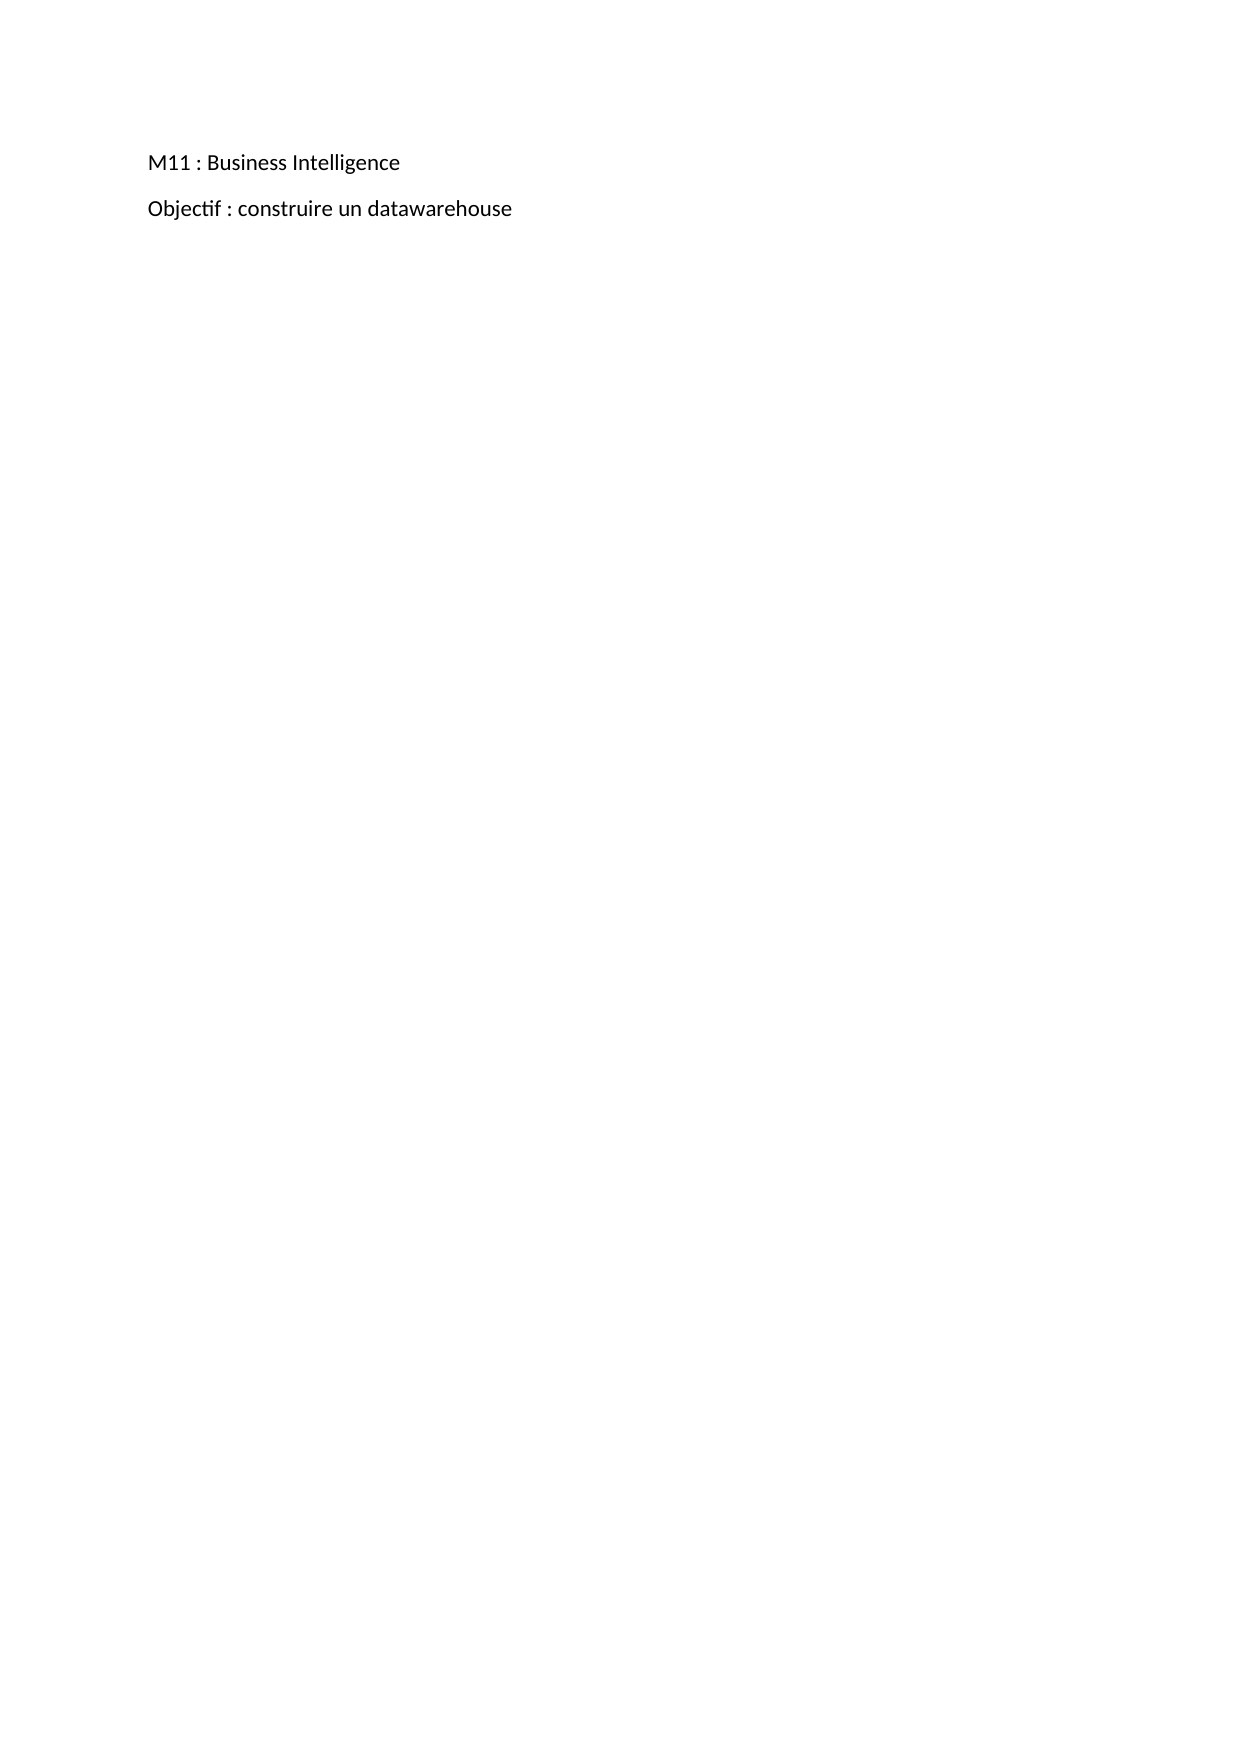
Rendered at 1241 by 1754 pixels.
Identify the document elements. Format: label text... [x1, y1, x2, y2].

text Objectif : construire un datawarehouse [148, 194, 1093, 222]
text M11 : Business Intelligence [148, 148, 1093, 176]
